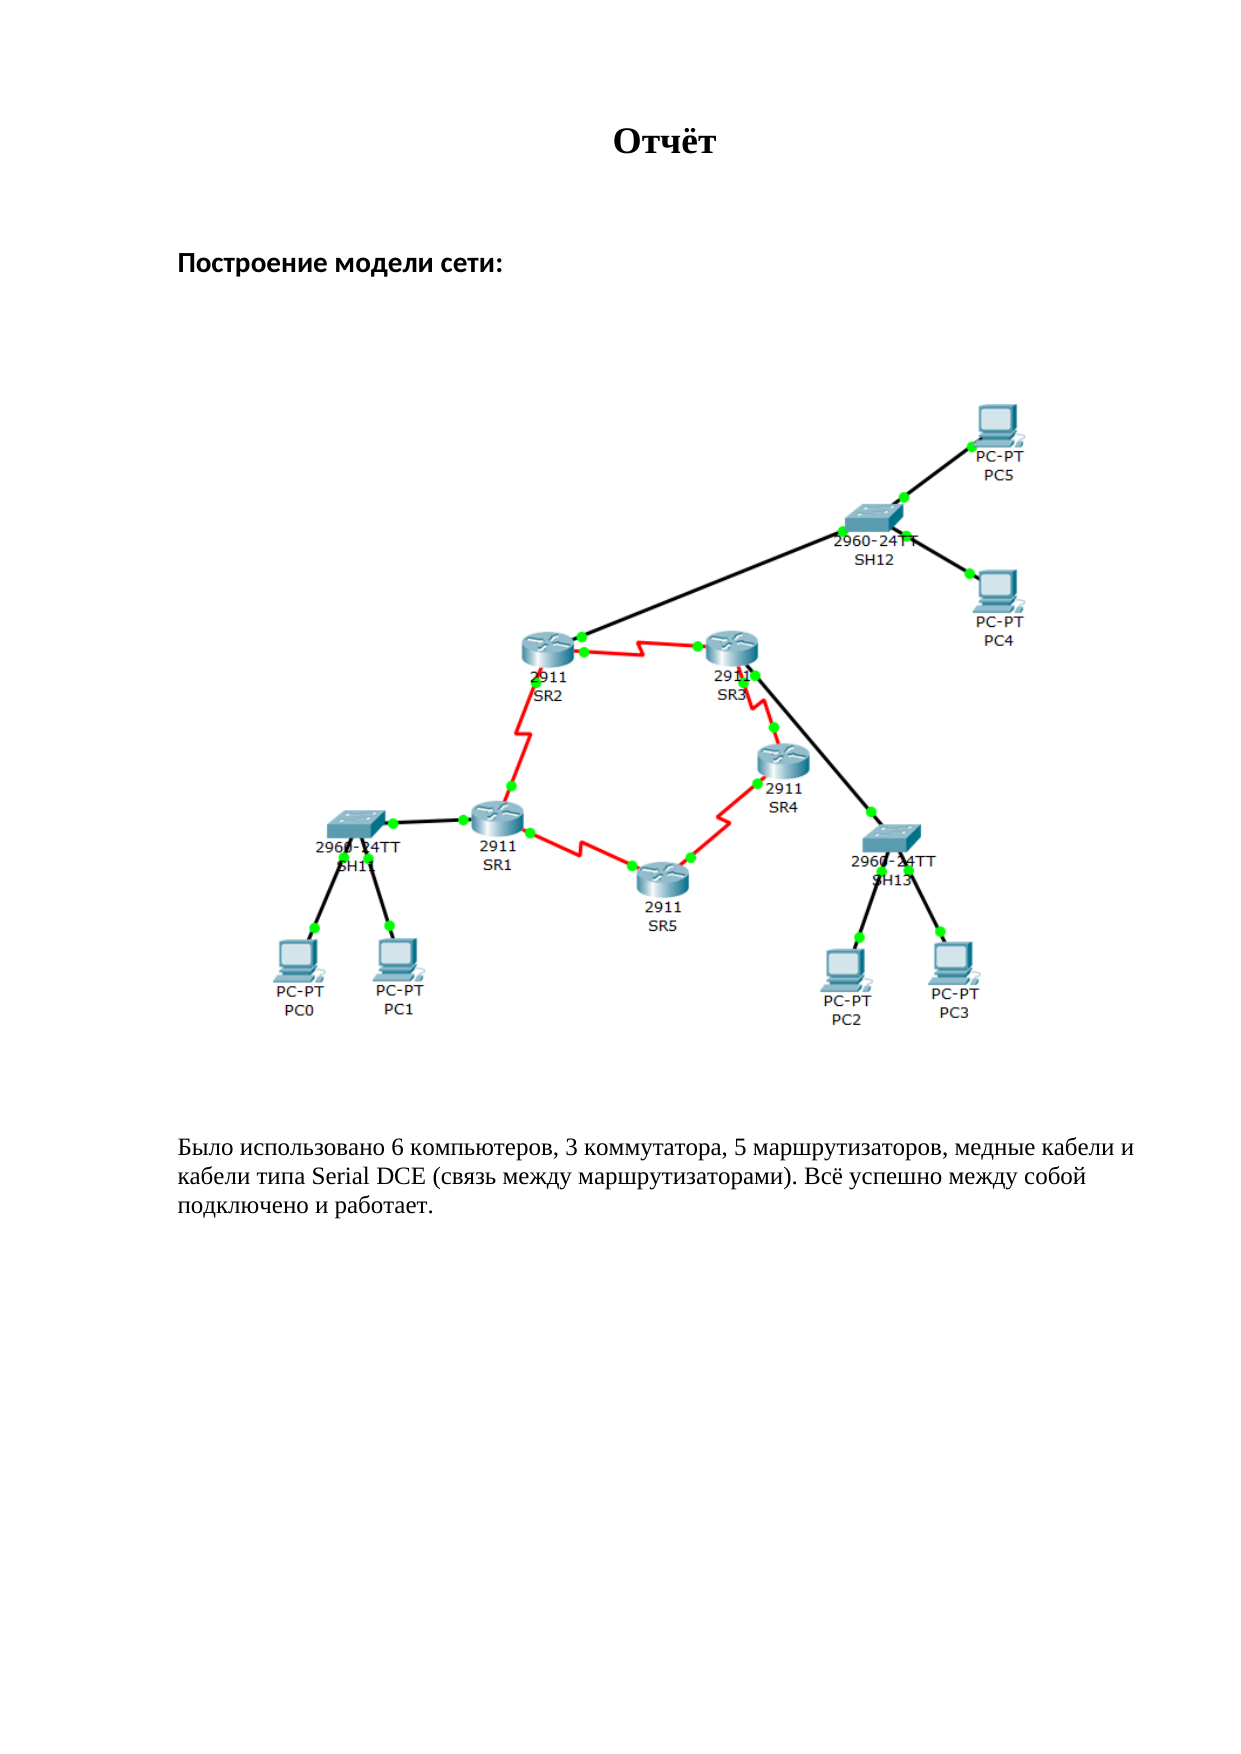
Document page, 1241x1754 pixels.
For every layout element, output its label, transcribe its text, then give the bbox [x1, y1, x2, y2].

picture [177, 315, 1152, 1133]
text Отчёт [177, 118, 1152, 161]
text Было использовано 6 компьютеров, 3 коммутатора, 5 маршрутизаторов, медные кабели и кабели типа Serial DCE (связь между маршрутизаторами). Всё успешно между собой подключено и работает. [177, 1133, 1152, 1218]
text Построение модели сети: [177, 244, 1152, 280]
